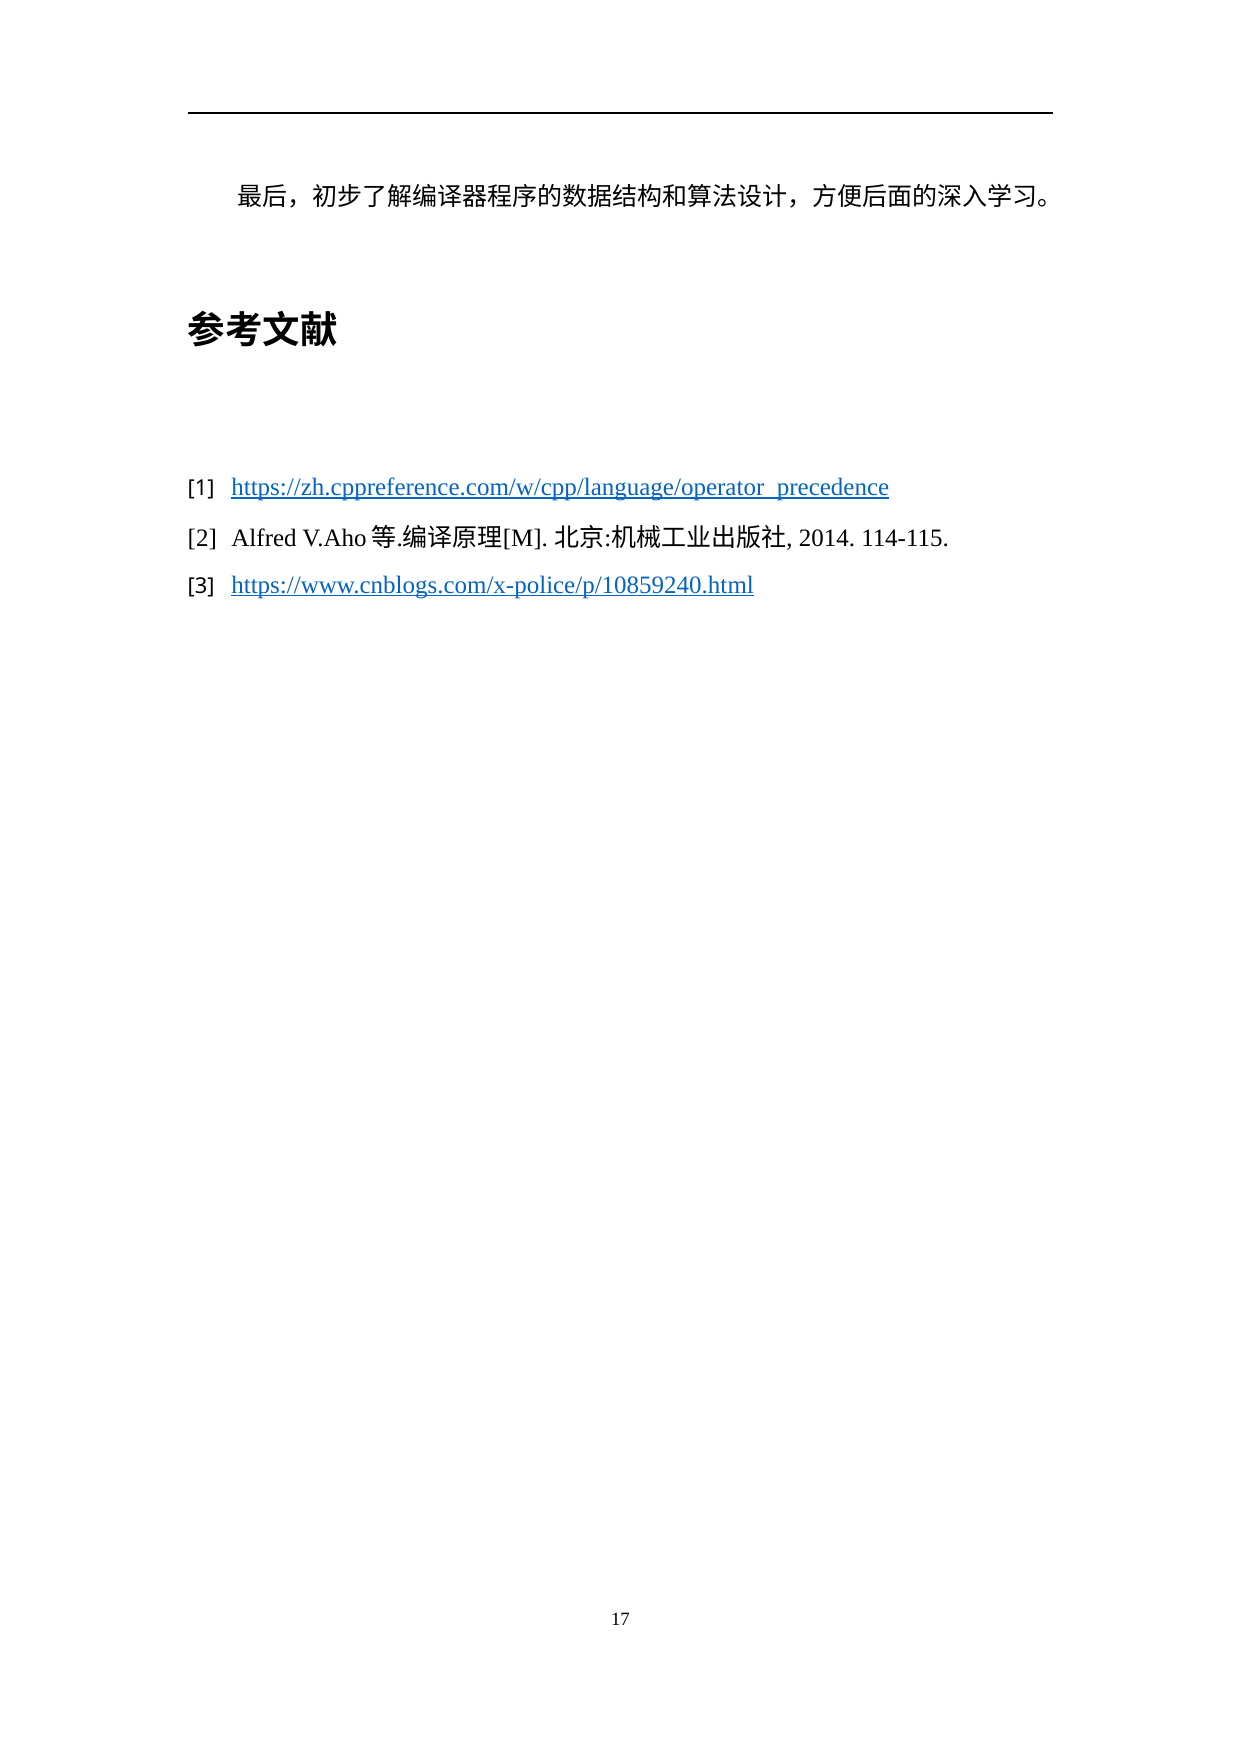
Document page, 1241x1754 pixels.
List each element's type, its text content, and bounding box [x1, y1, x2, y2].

list https://www.cnblogs.com/x-police/p/10859240.html [187, 568, 1053, 601]
list https://zh.cppreference.com/w/cpp/language/operator_precedence [187, 471, 1053, 503]
subtitle 参考文献 [187, 295, 1053, 360]
text 最后，初步了解编译器程序的数据结构和算法设计，方便后面的深入学习。 [187, 162, 1053, 227]
list Alfred V.Aho等.编译原理[M]. 北京:机械工业出版社, 2014. 114-115. [187, 503, 1053, 568]
